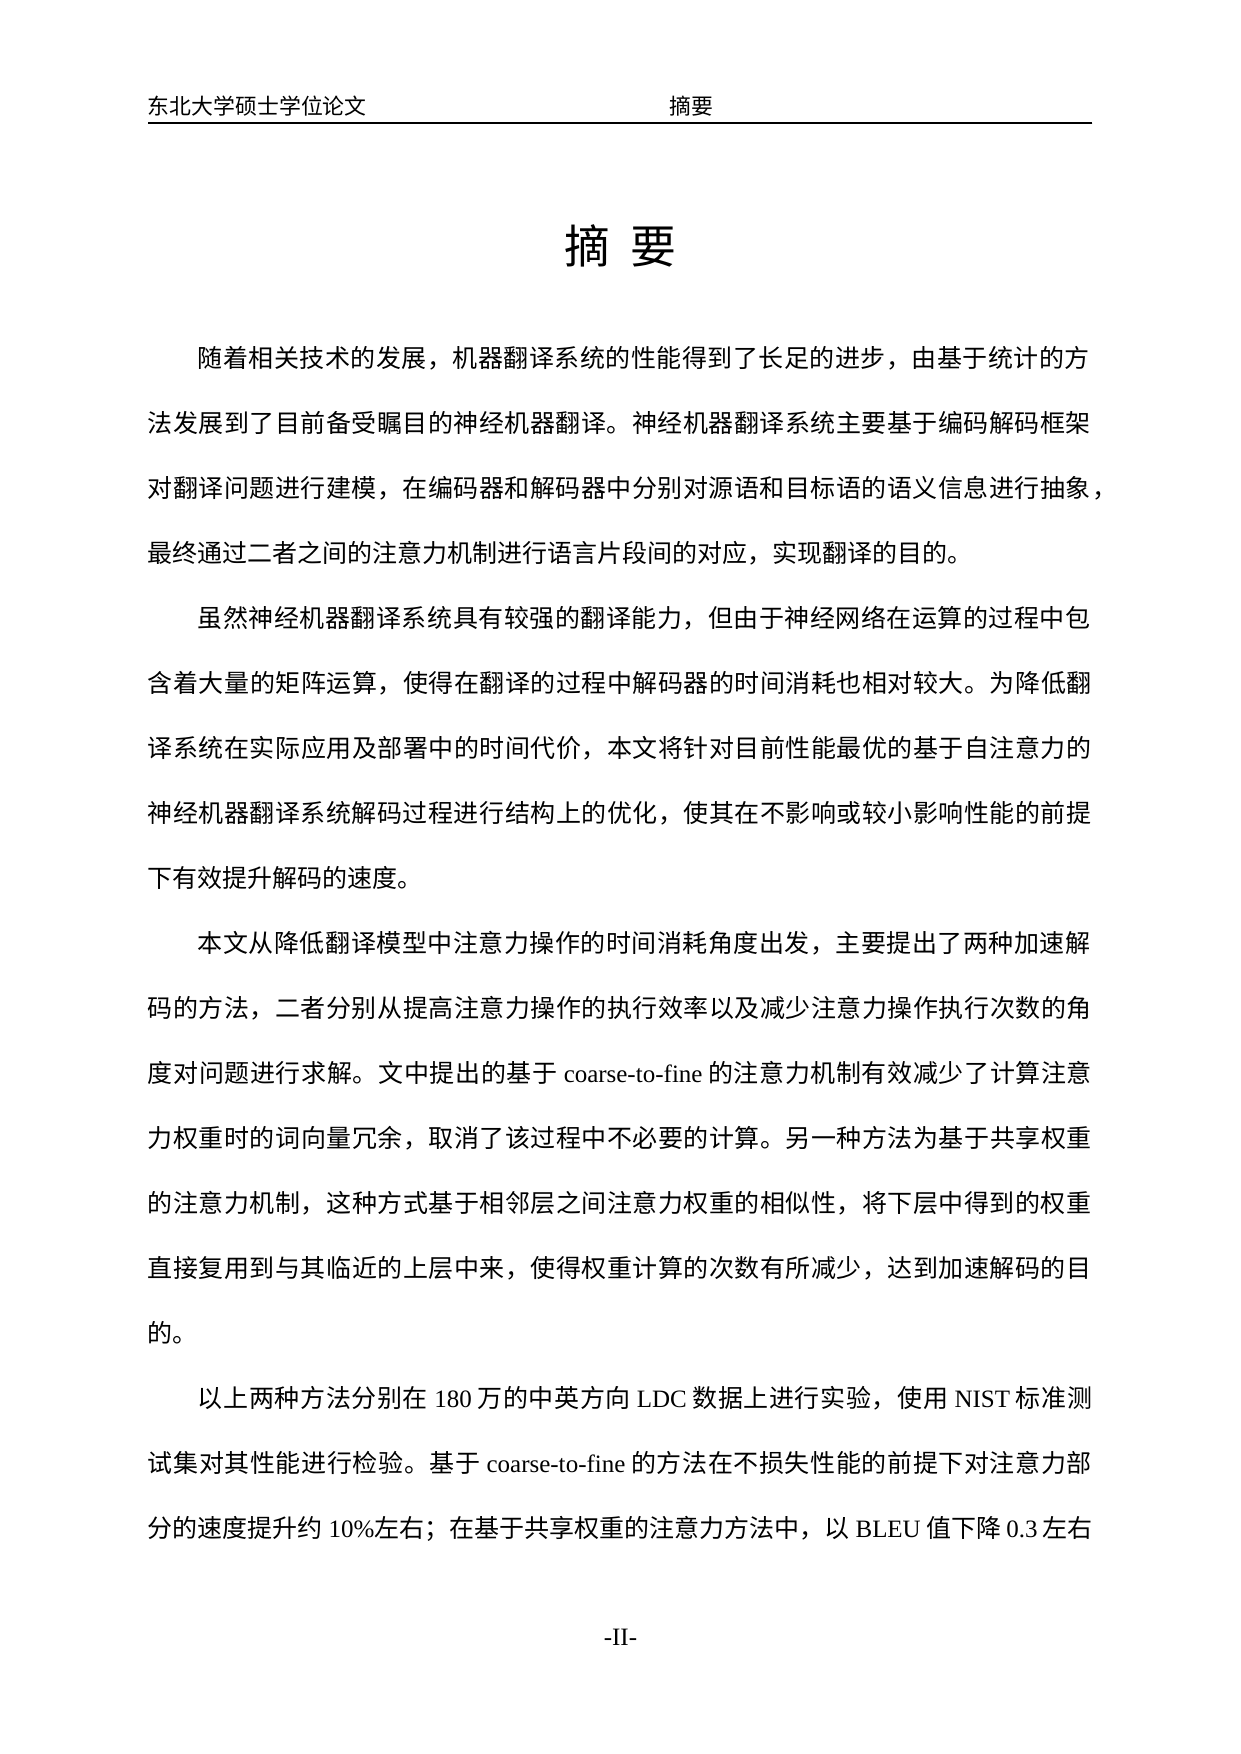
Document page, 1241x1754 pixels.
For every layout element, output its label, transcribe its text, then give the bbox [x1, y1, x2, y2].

text 摘 要 [148, 194, 1092, 292]
text 随着相关技术的发展，机器翻译系统的性能得到了长足的进步，由基于统计的方法发展到了目前备受瞩目的神经机器翻译。神经机器翻译系统主要基于编码解码框架对翻译问题进行建模，在编码器和解码器中分别对源语和目标语的语义信息进行抽象，最终通过二者之间的注意力机制进行语言片段间的对应，实现翻译的目的。 [148, 324, 1092, 584]
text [148, 1364, 1092, 1559]
text 本文从降低翻译模型中注意力操作的时间消耗角度出发，主要提出了两种加速解码的方法，二者分别从提高注意力操作的执行效率以及减少注意力操作执行次数的角度对问题进行求解。文中提出的基于coarse-to-fine的注意力机制有效减少了计算注意力权重时的词向量冗余，取消了该过程中不必要的计算。另一种方法为基于共享权重的注意力机制，这种方式基于相邻层之间注意力权重的相似性，将下层中得到的权重直接复用到与其临近的上层中来，使得权重计算的次数有所减少，达到加速解码的目的。 [148, 909, 1092, 1364]
text 虽然神经机器翻译系统具有较强的翻译能力，但由于神经网络在运算的过程中包含着大量的矩阵运算，使得在翻译的过程中解码器的时间消耗也相对较大。为降低翻译系统在实际应用及部署中的时间代价，本文将针对目前性能最优的基于自注意力的神经机器翻译系统解码过程进行结构上的优化，使其在不影响或较小影响性能的前提下有效提升解码的速度。 [148, 584, 1092, 909]
